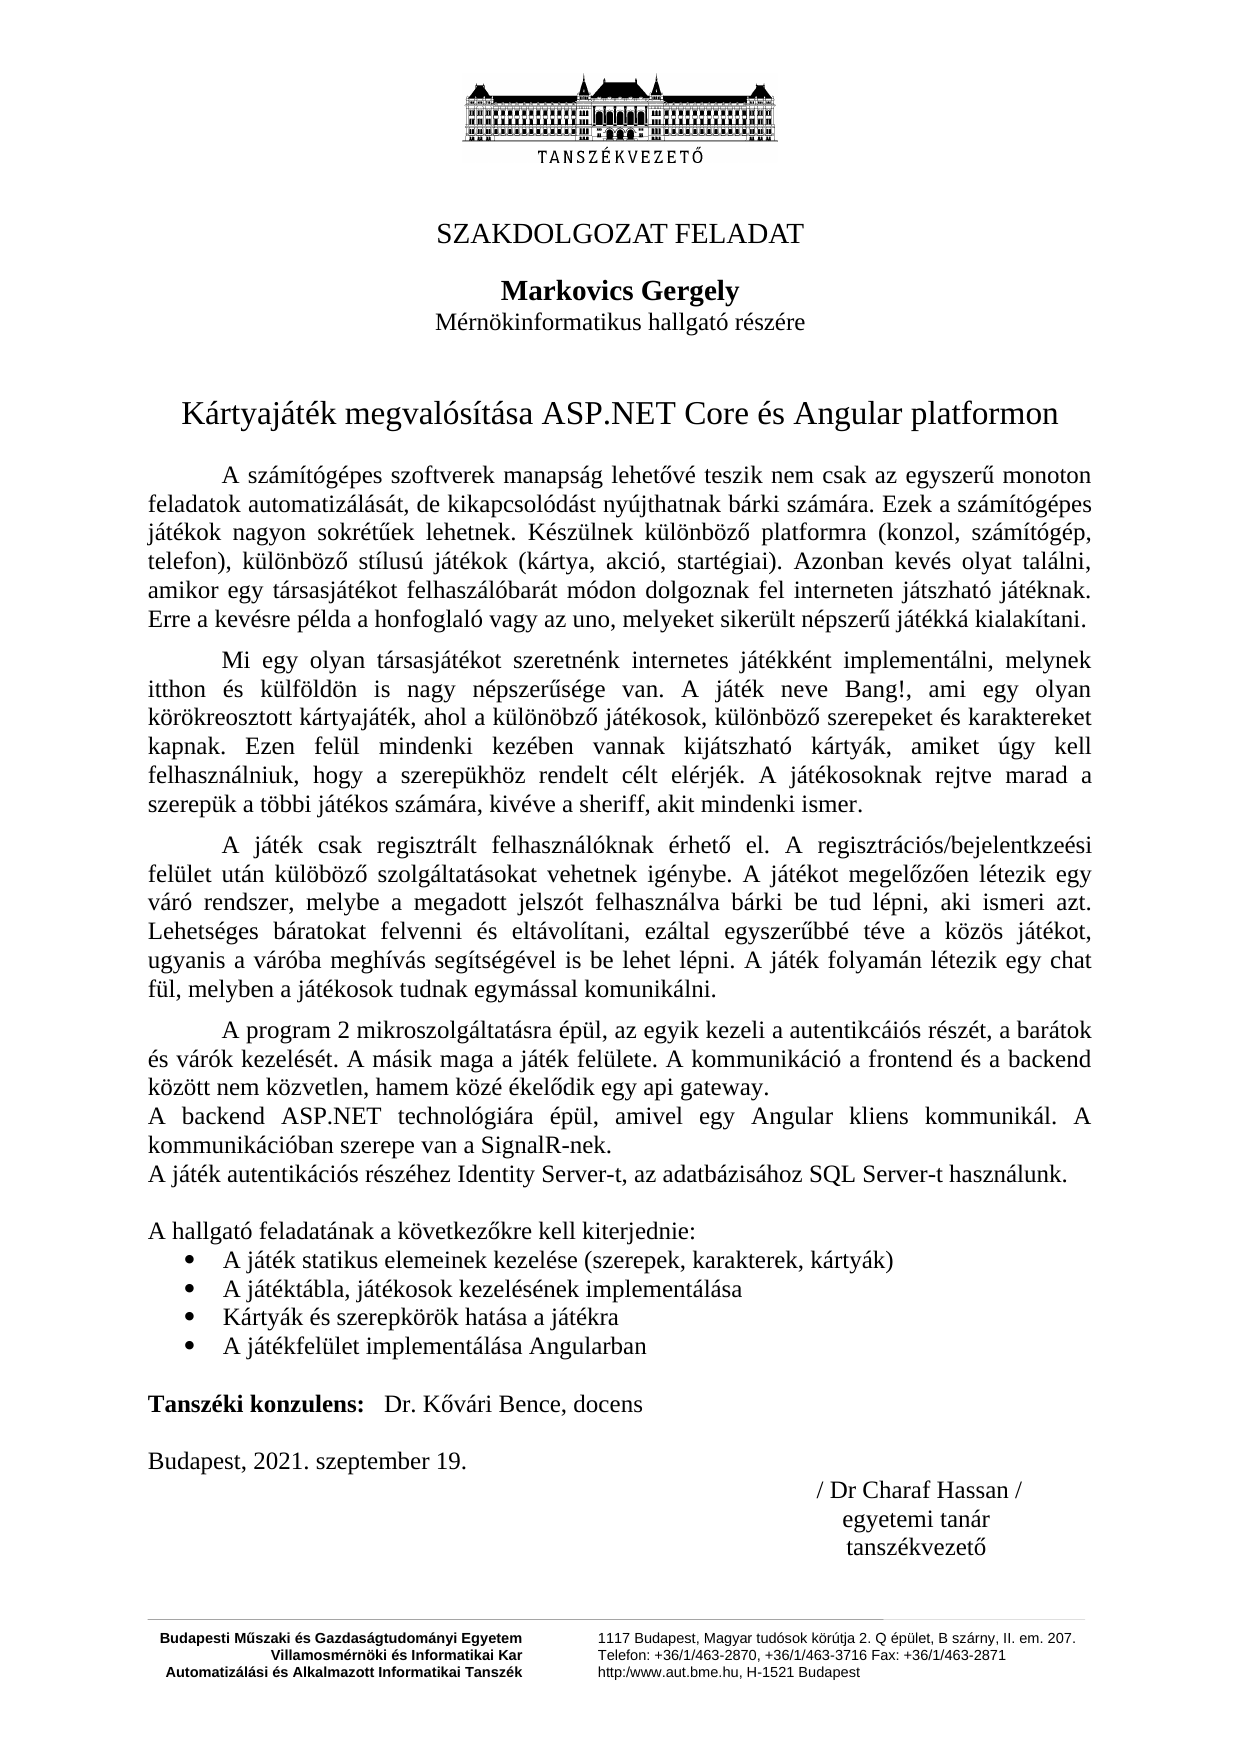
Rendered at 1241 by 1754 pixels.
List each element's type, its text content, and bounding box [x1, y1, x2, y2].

title SZAKDOLGOZAT FELADAT [148, 217, 1093, 250]
text Budapest, 2021. szeptember 19. [148, 1446, 1094, 1475]
text / Dr Charaf Hassan / [738, 1475, 1094, 1504]
text Kártyajáték megvalósítása ASP.NET Core és Angular platformon [148, 393, 1093, 460]
list A játéktábla, játékosok kezelésének implementálása [185, 1274, 1093, 1302]
list A játékfelület implementálása Angularban [185, 1331, 1093, 1360]
text Mi egy olyan társasjátékot szeretnénk internetes játékként implementálni, melynek itthon és külföldön is nagy népszerűsége van. A játék neve Bang!, ami egy olyan körökreosztott kártyajáték, ahol a különöbző játékosok, különböző szerepeket és karaktereket kapnak. Ezen felül mindenki kezében vannak kijátszható kártyák, amiket úgy kell felhasználniuk, hogy a szerepükhöz rendelt célt elérjék. A játékosoknak rejtve marad a szerepük a többi játékos számára, kivéve a sheriff, akit mindenki ismer. [148, 645, 1093, 817]
text egyetemi tanár [738, 1504, 1094, 1532]
text hallgató részére [148, 307, 1093, 335]
list Kártyák és szerepkörök hatása a játékra [185, 1302, 1093, 1331]
text tanszékvezető [738, 1532, 1094, 1561]
text A backend ASP.NET technológiára épül, amivel egy Angular kliens kommunikál. A kommunikációban szerepe van a SignalR-nek. [148, 1101, 1093, 1159]
list A játék statikus elemeinek kezelése (szerepek, karakterek, kártyák) [185, 1245, 1093, 1274]
text A játék csak regisztrált felhasználóknak érhető el. A regisztrációs/bejelentkzeési felület után külöböző szolgáltatásokat vehetnek igénybe. A játékot megelőzően létezik egy váró rendszer, melybe a megadott jelszót felhasználva bárki be tud lépni, aki ismeri azt. Lehetséges báratokat felvenni és eltávolítani, ezáltal egyszerűbbé téve a közös játékot, ugyanis a váróba meghívás segítségével is be lehet lépni. A játék folyamán létezik egy chat fül, melyben a játékosok tudnak egymással komunikálni. [148, 830, 1093, 1002]
text Tanszéki konzulens: Dr. Kővári Bence, docens [148, 1389, 1094, 1417]
picture [462, 73, 778, 163]
text A hallgató feladatának a következőkre kell kiterjednie: [148, 1216, 1093, 1245]
text Markovics Gergely [148, 273, 1093, 307]
text A játék autentikációs részéhez Identity Server-t, az adatbázisához SQL Server-t használunk. [148, 1159, 1093, 1187]
text A program 2 mikroszolgáltatásra épül, az egyik kezeli a autentikcáiós részét, a barátok és várók kezelését. A másik maga a játék felülete. A kommunikáció a frontend és a backend között nem közvetlen, hamem közé ékelődik egy api gateway. [148, 1015, 1093, 1101]
text A számítógépes szoftverek manapság lehetővé teszik nem csak az egyszerű monoton feladatok automatizálását, de kikapcsolódást nyújthatnak bárki számára. Ezek a számítógépes játékok nagyon sokrétűek lehetnek. Készülnek különböző platformra (konzol, számítógép, telefon), különböző stílusú játékok (kártya, akció, startégiai). Azonban kevés olyat találni, amikor egy társasjátékot felhaszálóbarát módon dolgoznak fel interneten játszható játéknak. Erre a kevésre példa a honfoglaló vagy az uno, melyeket sikerült népszerű játékká kialakítani. [148, 460, 1093, 632]
